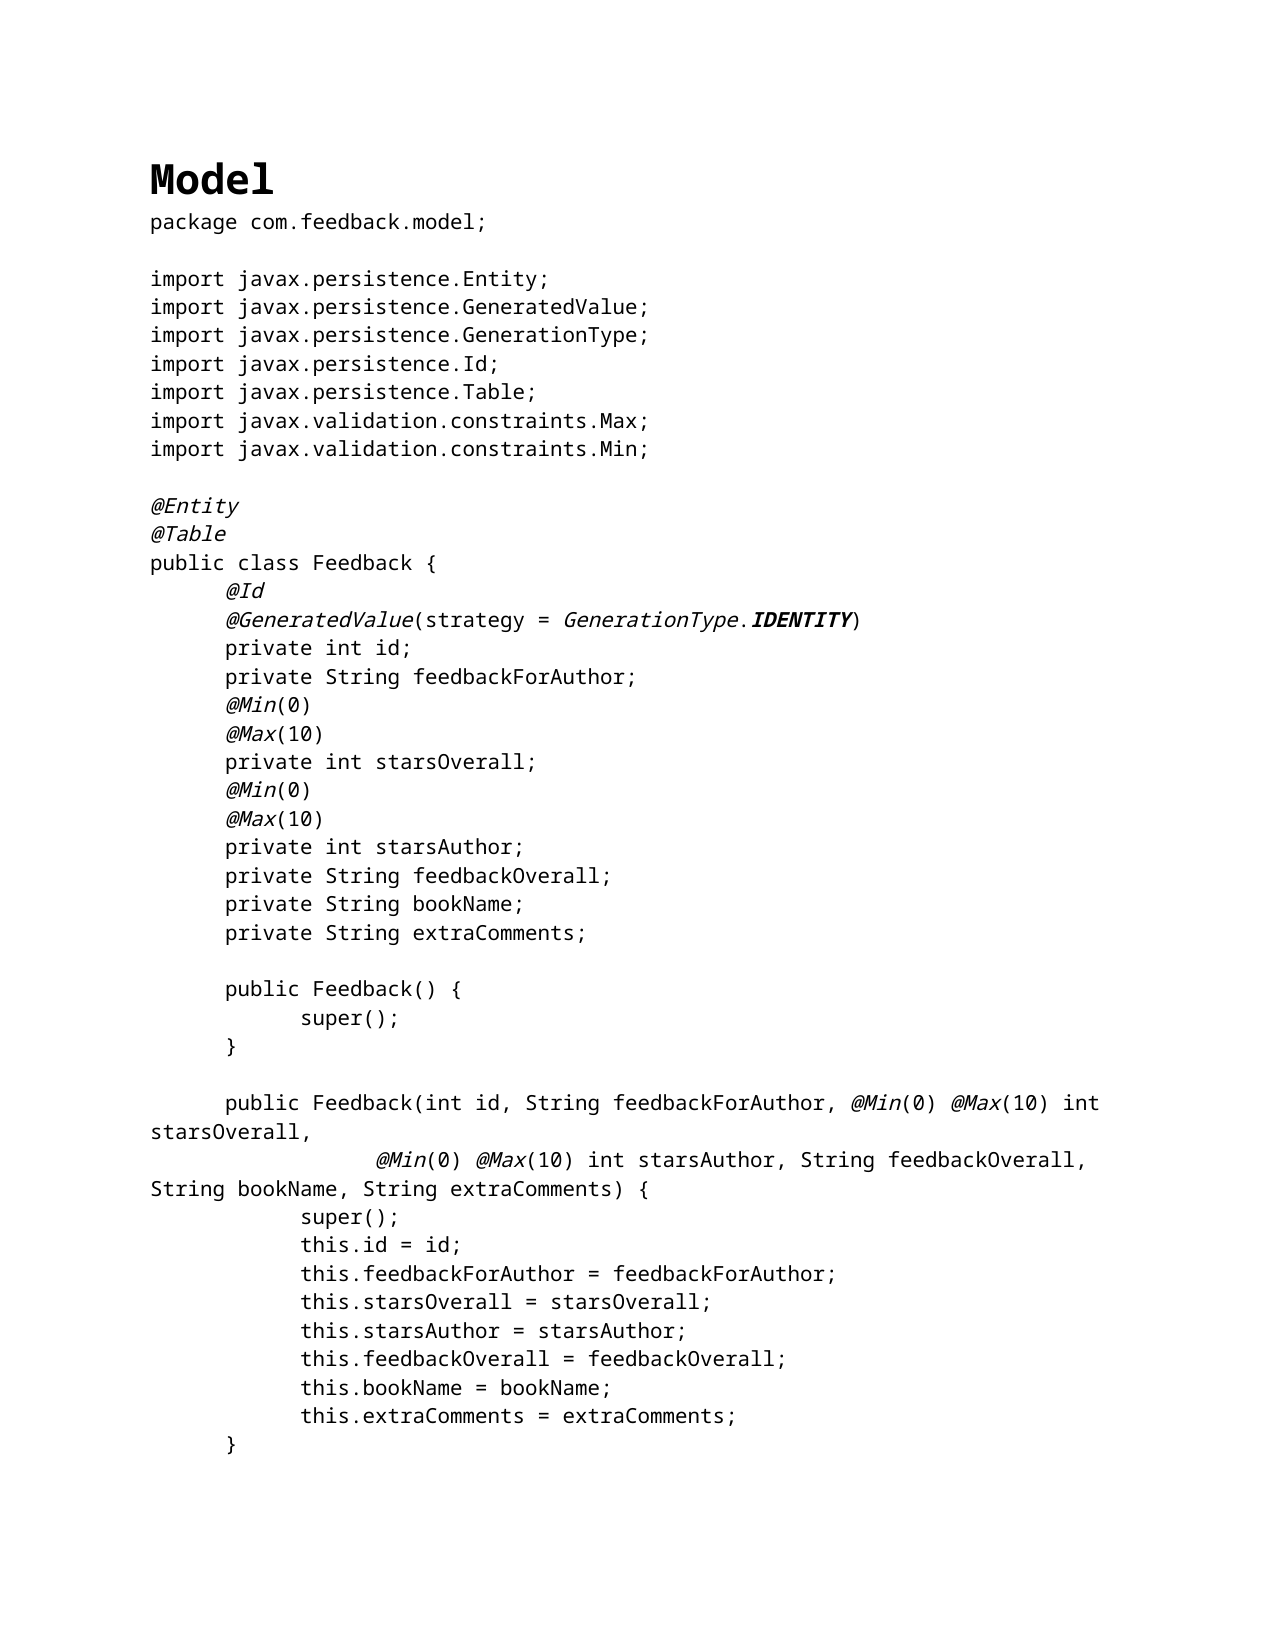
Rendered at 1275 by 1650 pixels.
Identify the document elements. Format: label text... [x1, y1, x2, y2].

text this.extraComments = extraComments; [150, 1401, 1125, 1429]
text public Feedback(int id, String feedbackForAuthor, @Min(0) @Max(10) int starsOverall, [150, 1088, 1125, 1145]
text import javax.validation.constraints.Min; [150, 434, 1125, 463]
text import javax.validation.constraints.Max; [150, 406, 1125, 434]
text private String bookName; [150, 889, 1125, 918]
text @Max(10) [150, 804, 1125, 832]
text private int starsAuthor; [150, 832, 1125, 861]
text this.id = id; [150, 1231, 1125, 1259]
text import javax.persistence.GeneratedValue; [150, 292, 1125, 321]
text this.feedbackForAuthor = feedbackForAuthor; [150, 1259, 1125, 1287]
text private String feedbackForAuthor; [150, 662, 1125, 690]
text this.bookName = bookName; [150, 1373, 1125, 1401]
text @Table [150, 519, 1125, 548]
text @Id [150, 576, 1125, 605]
text this.starsOverall = starsOverall; [150, 1287, 1125, 1316]
text private String extraComments; [150, 918, 1125, 946]
text private int id; [150, 633, 1125, 662]
text Model [150, 150, 1125, 207]
text public class Feedback { [150, 548, 1125, 576]
text public Feedback() { [150, 974, 1125, 1003]
text } [150, 1429, 1125, 1458]
text private int starsOverall; [150, 747, 1125, 776]
text @Min(0) [150, 776, 1125, 804]
text @Min(0) @Max(10) int starsAuthor, String feedbackOverall, String bookName, String extraComments) { [150, 1145, 1125, 1202]
text import javax.persistence.Id; [150, 349, 1125, 377]
text this.starsAuthor = starsAuthor; [150, 1316, 1125, 1344]
text @Max(10) [150, 719, 1125, 747]
text @Min(0) [150, 690, 1125, 719]
text this.feedbackOverall = feedbackOverall; [150, 1344, 1125, 1373]
text @Entity [150, 491, 1125, 519]
text import javax.persistence.GenerationType; [150, 321, 1125, 349]
text import javax.persistence.Table; [150, 377, 1125, 406]
text super(); [150, 1202, 1125, 1231]
text private String feedbackOverall; [150, 861, 1125, 889]
text @GeneratedValue(strategy = GenerationType.IDENTITY) [150, 605, 1125, 633]
text package com.feedback.model; [150, 207, 1125, 235]
text } [150, 1031, 1125, 1060]
text import javax.persistence.Entity; [150, 264, 1125, 292]
text super(); [150, 1003, 1125, 1031]
